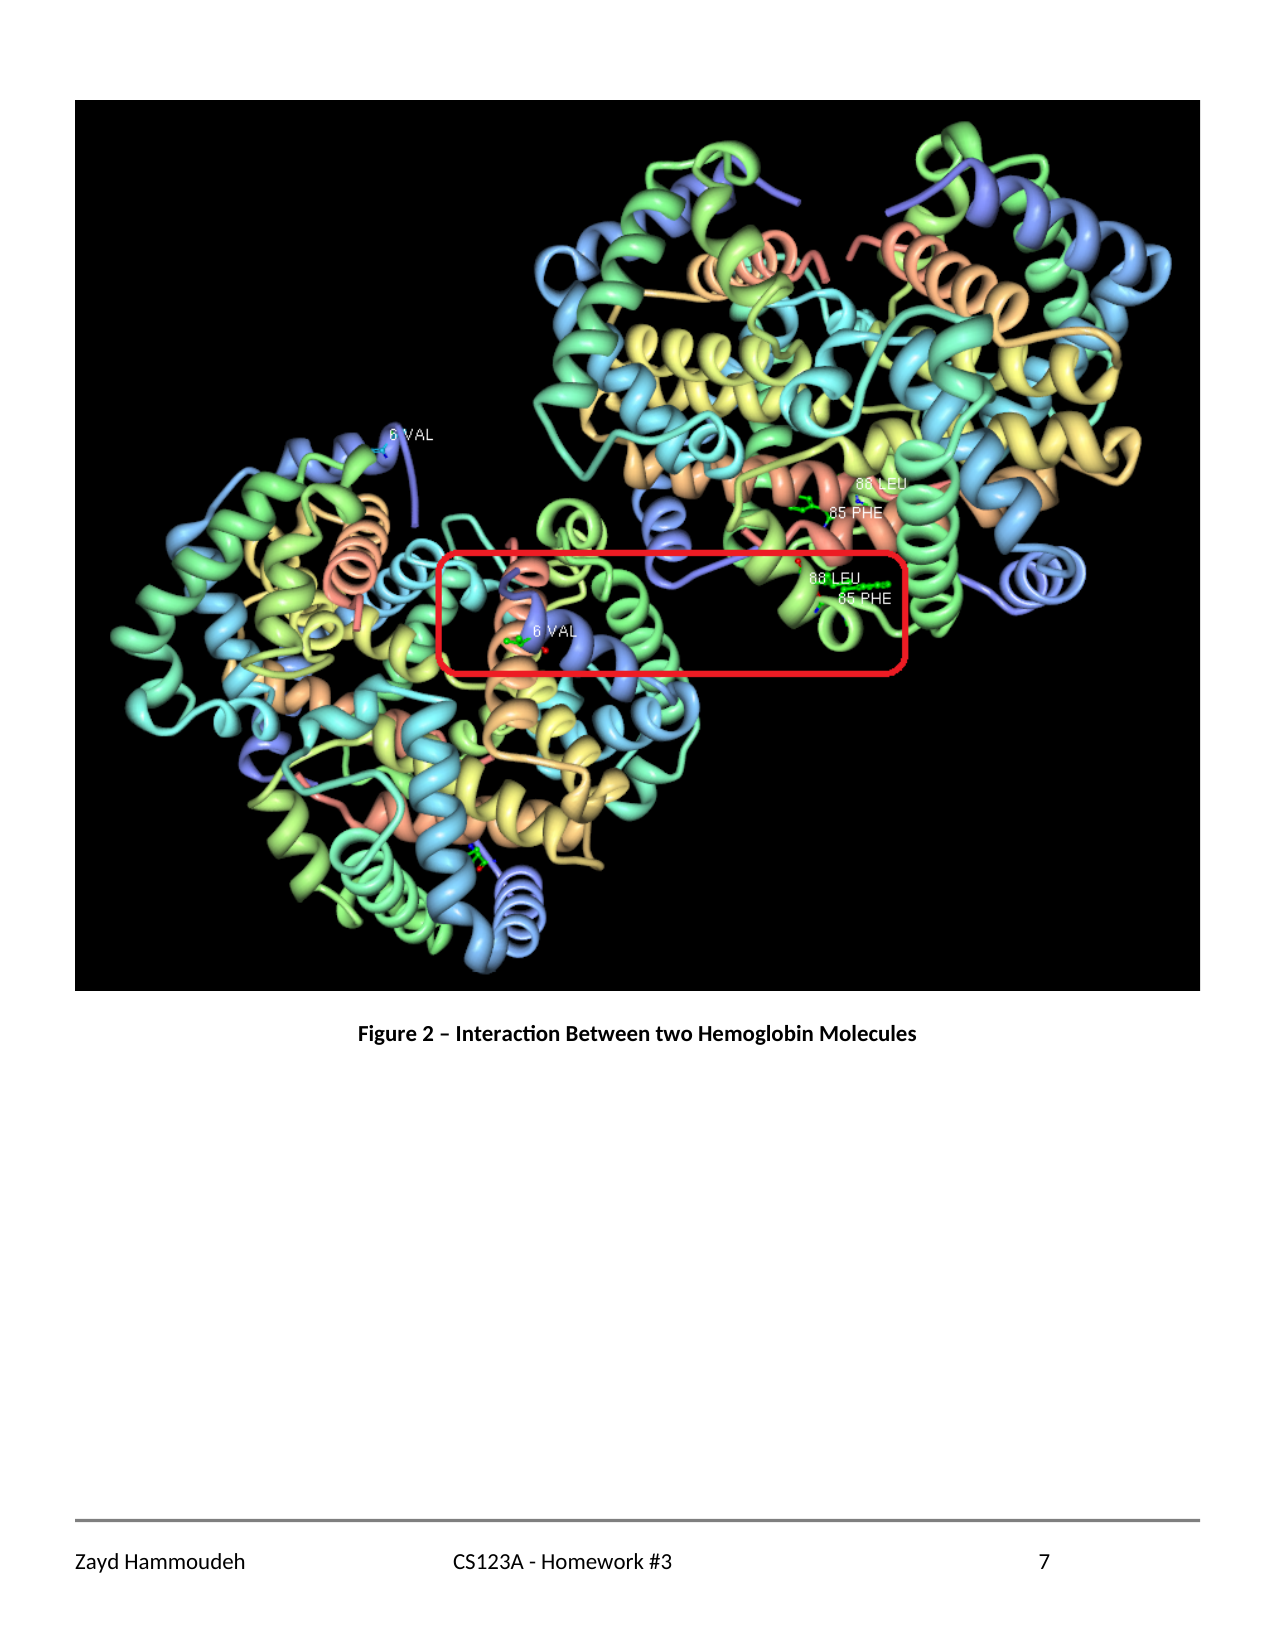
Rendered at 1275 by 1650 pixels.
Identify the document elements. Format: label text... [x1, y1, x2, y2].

picture [75, 100, 1200, 991]
text Figure 2 – Interaction Between two Hemoglobin Molecules [75, 1019, 1200, 1047]
